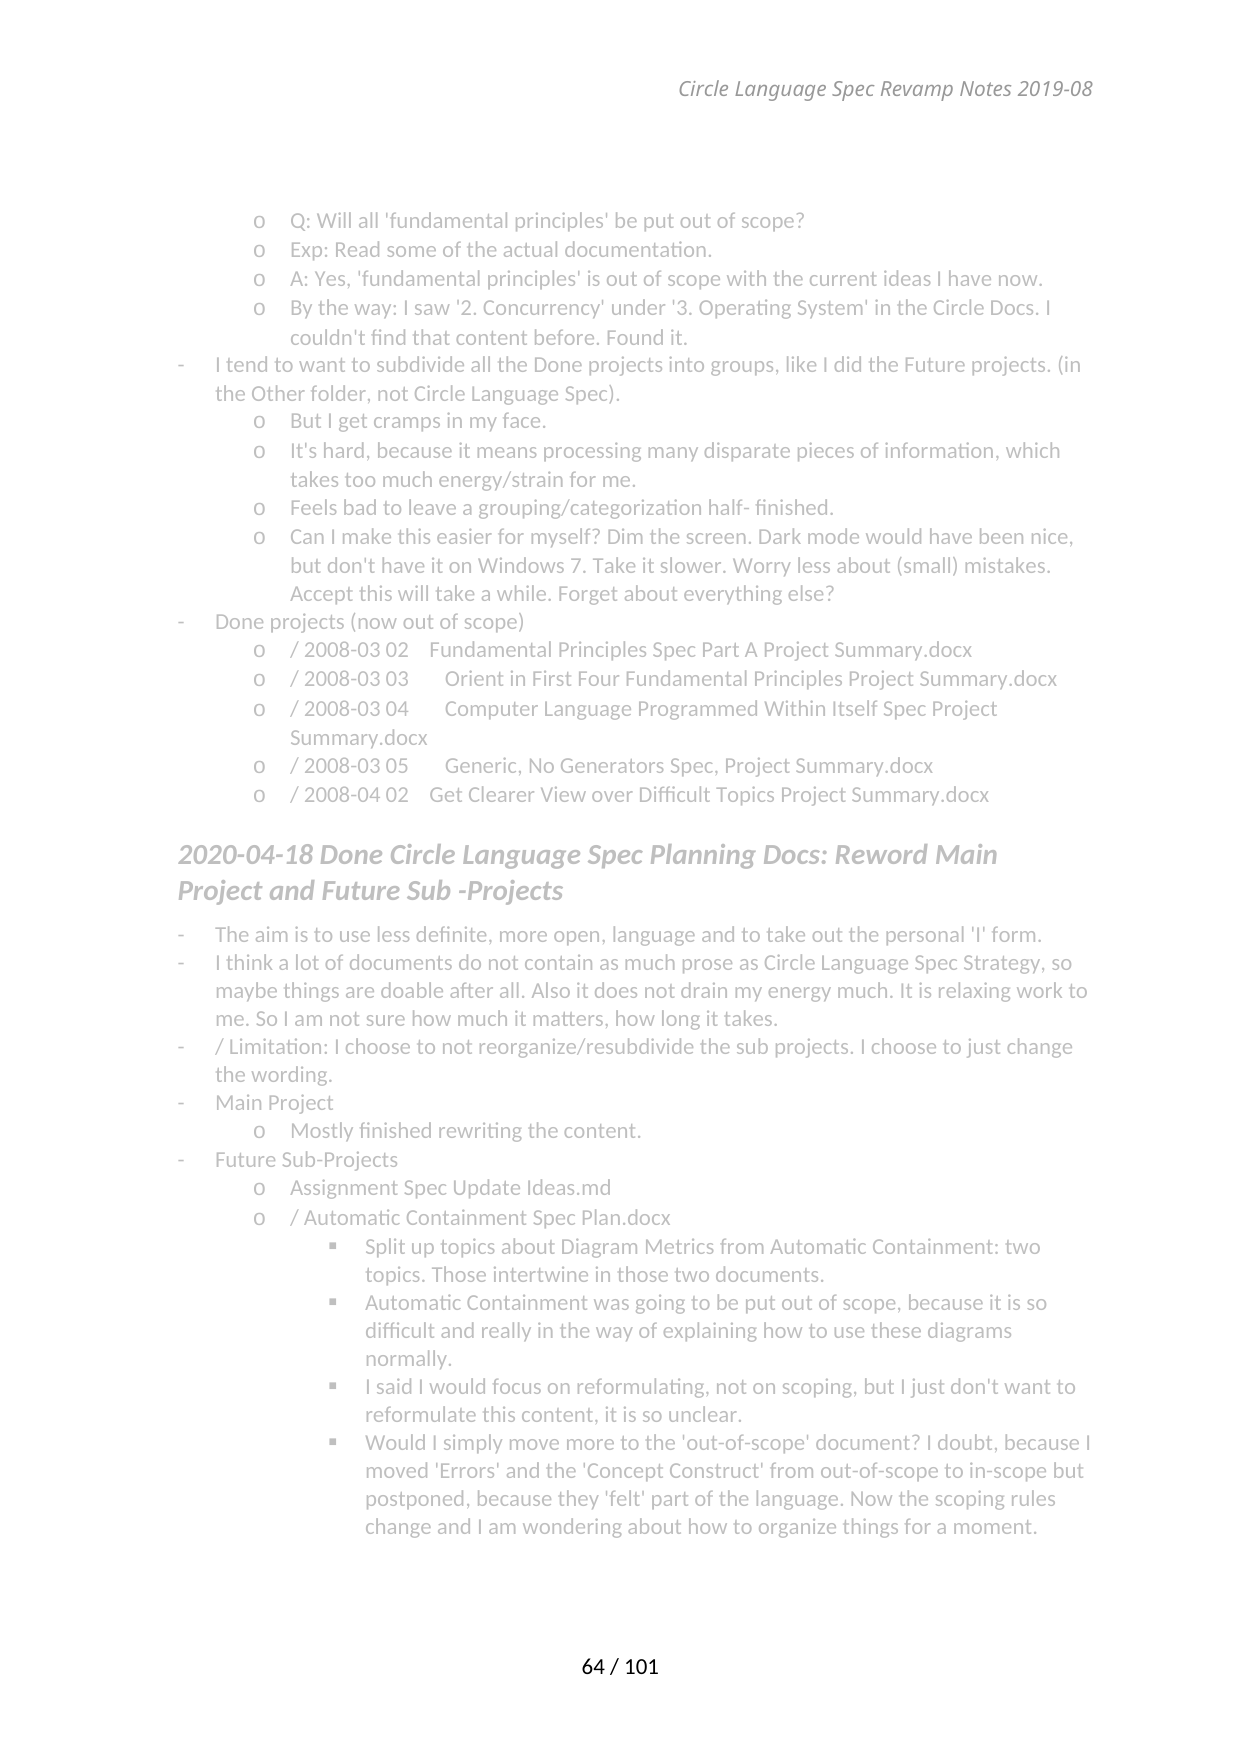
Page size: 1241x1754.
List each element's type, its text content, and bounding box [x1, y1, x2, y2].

list Split up topics about Diagram Metrics from Automatic Containment: two topics. Those intertwine in those two documents. [327, 1232, 1093, 1288]
list / 2008-04 02 Get Clearer View over Difficult Topics Project Summary.docx [252, 780, 1093, 809]
list Mostly finished rewriting the content. [252, 1116, 1093, 1145]
list It's hard, because it means processing many disparate pieces of information, which takes too much energy/strain for me. [252, 436, 1093, 493]
list I tend to want to subdivide all the Done projects into groups, like I did the Future projects. (in the Other folder, not Circle Language Spec). [177, 351, 1093, 407]
list Q: Will all 'fundamental principles' be put out of scope? [252, 206, 1093, 235]
list / 2008-03 04 Computer Language Programmed Within Itself Spec Project Summary.docx [252, 694, 1093, 751]
list Future Sub-Projects [177, 1145, 1093, 1173]
list Automatic Containment was going to be put out of scope, because it is so difficult and really in the way of explaining how to use these diagrams normally. [327, 1288, 1093, 1372]
list / 2008-03 05 Generic, No Generators Spec, Project Summary.docx [252, 751, 1093, 780]
list Exp: Read some of the actual documentation. [252, 235, 1093, 264]
list But I get cramps in my face. [252, 407, 1093, 436]
subtitle 2020-04-18 Done Circle Language Spec Planning Docs: Reword Main Project and Future Sub -Projects [177, 836, 1093, 908]
list / Limitation: I choose to not reorganize/resubdivide the sub projects. I choose to just change the wording. [177, 1032, 1093, 1088]
list / 2008-03 03 Orient in First Four Fundamental Principles Project Summary.docx [252, 664, 1093, 694]
list The aim is to use less definite, more open, language and to take out the personal 'I' form. [177, 920, 1093, 948]
list / Automatic Containment Spec Plan.docx [252, 1203, 1093, 1232]
list I said I would focus on reformulating, not on scoping, but I just don't want to reformulate this content, it is so unclear. [327, 1372, 1093, 1428]
list / 2008-03 02 Fundamental Principles Spec Part A Project Summary.docx [252, 635, 1093, 664]
list Assignment Spec Update Ideas.md [252, 1173, 1093, 1203]
list By the way: I saw '2. Concurrency' under '3. Operating System' in the Circle Docs. I couldn't find that content before. Found it. [252, 293, 1093, 351]
list Main Project [177, 1088, 1093, 1116]
list Would I simply move more to the 'out-of-scope' document? I doubt, because I moved 'Errors' and the 'Concept Construct' from out-of-scope to in-scope but postponed, because they 'felt' part of the language. Now the scoping rules change and I am wondering about how to organize things for a moment. [327, 1428, 1093, 1540]
list Done projects (now out of scope) [177, 607, 1093, 635]
list I think a lot of documents do not contain as much prose as Circle Language Spec Strategy, so maybe things are doable after all. Also it does not drain my energy much. It is relaxing work to me. So I am not sure how much it matters, how long it takes. [177, 948, 1093, 1032]
list Feels bad to leave a grouping/categorization half- finished. [252, 493, 1093, 522]
list A: Yes, 'fundamental principles' is out of scope with the current ideas I have now. [252, 264, 1093, 293]
